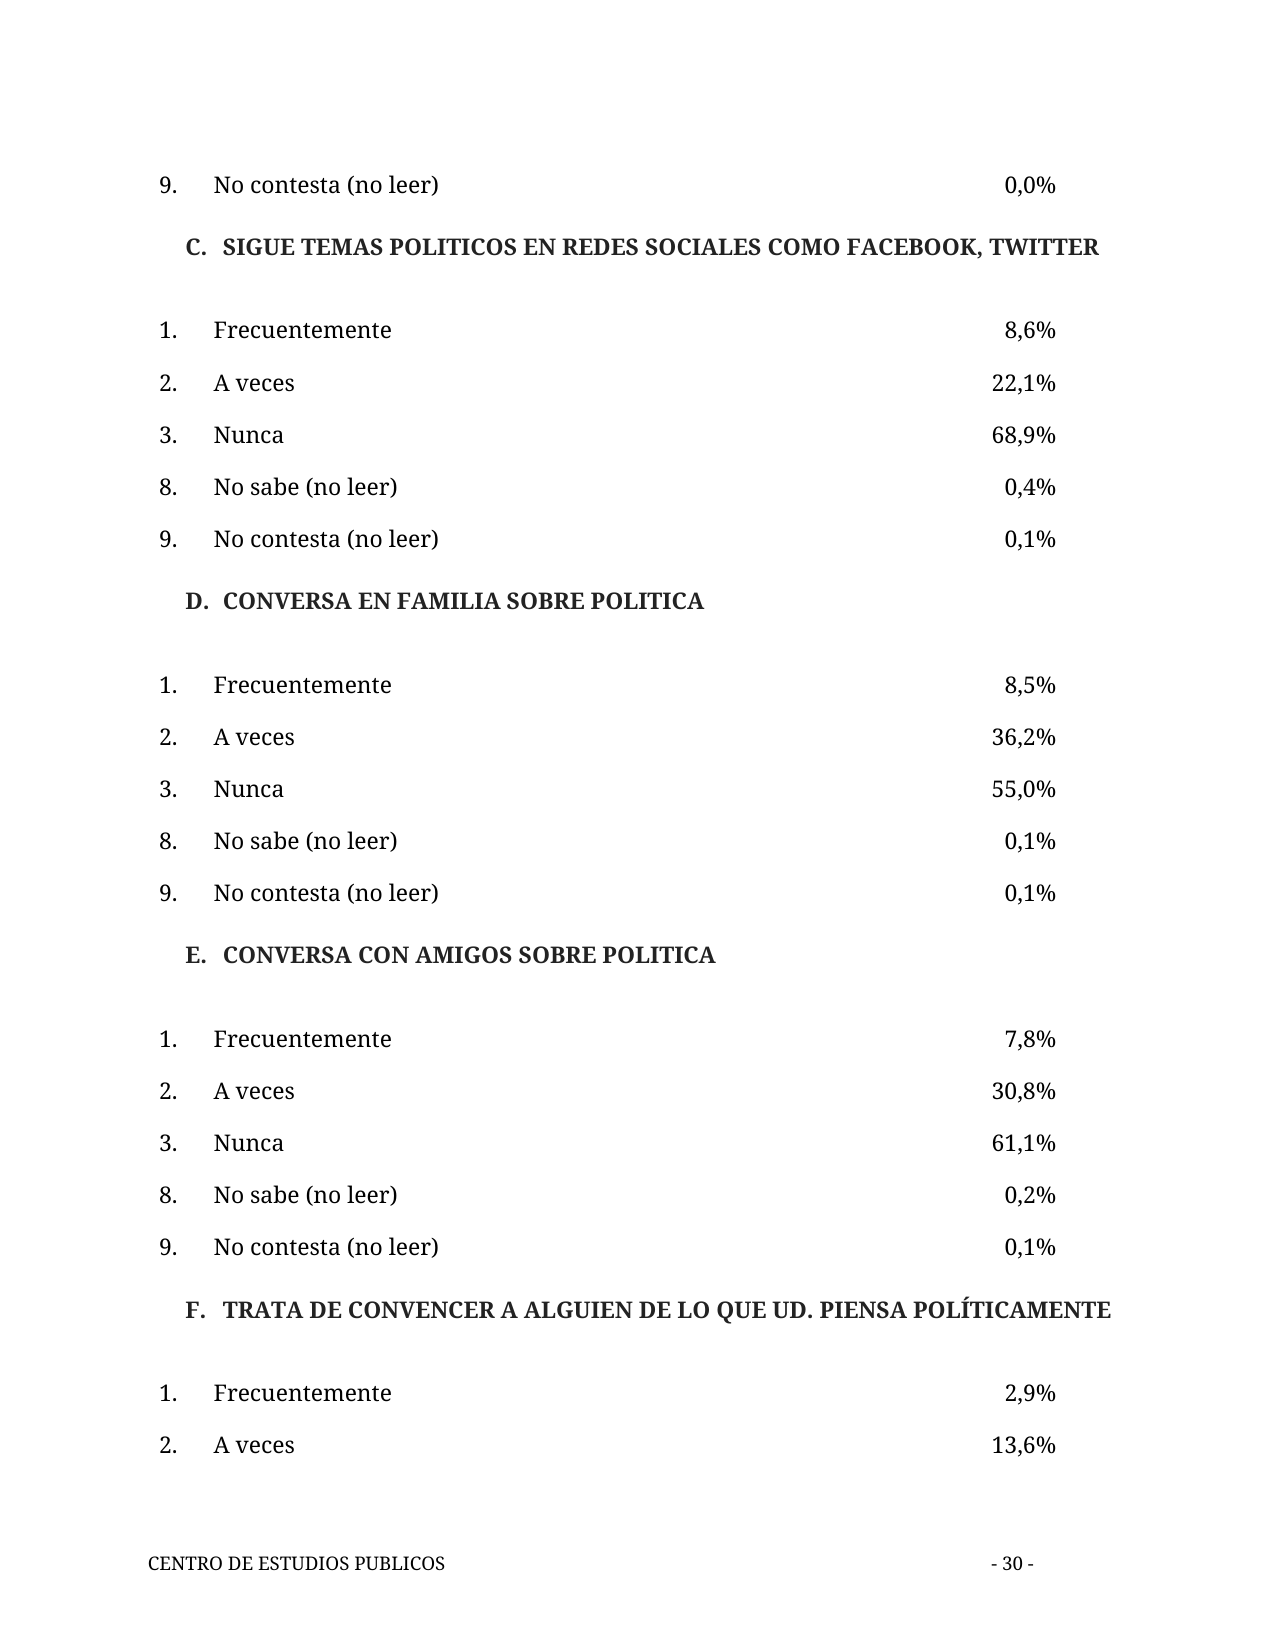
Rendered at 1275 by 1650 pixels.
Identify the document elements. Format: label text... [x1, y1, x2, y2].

table_cell No contesta (no leer) [202, 1210, 956, 1262]
table_cell No sabe (no leer) [202, 1158, 956, 1210]
table_cell 13,6% [956, 1408, 1067, 1460]
table_cell A veces [202, 1054, 956, 1106]
table_header 2,9% [956, 1356, 1067, 1408]
table_header 7,8% [956, 1002, 1067, 1054]
table_header 8,5% [956, 648, 1067, 700]
table_cell 3. [148, 1106, 202, 1158]
table_header Frecuentemente [202, 648, 956, 700]
table_cell 9. [148, 856, 202, 908]
table_cell No contesta (no leer) [202, 856, 956, 908]
table_header Frecuentemente [202, 1356, 956, 1408]
table_cell 2. [148, 700, 202, 752]
table_header 1. [148, 1002, 202, 1054]
table_cell 0,4% [956, 450, 1067, 502]
table_cell 2. [148, 1408, 202, 1460]
table_cell 0,1% [956, 502, 1067, 554]
table_cell No sabe (no leer) [202, 804, 956, 856]
table_header 1. [148, 294, 202, 346]
table_cell 0,2% [956, 1158, 1067, 1210]
table_cell 36,2% [956, 700, 1067, 752]
table_cell A veces [202, 700, 956, 752]
table_cell 9. [148, 148, 202, 200]
list CONVERSA EN FAMILIA SOBRE POLITICA [185, 585, 1127, 616]
table_header 1. [148, 648, 202, 700]
table_cell 2. [148, 1054, 202, 1106]
table_cell 22,1% [956, 346, 1067, 398]
table_cell 61,1% [956, 1106, 1067, 1158]
table_cell 9. [148, 502, 202, 554]
table_cell No sabe (no leer) [202, 450, 956, 502]
table_cell Nunca [202, 1106, 956, 1158]
table_cell 8. [148, 1158, 202, 1210]
list SIGUE TEMAS POLITICOS EN REDES SOCIALES COMO FACEBOOK, TWITTER [185, 231, 1127, 262]
table_cell 3. [148, 398, 202, 450]
table_cell 0,0% [956, 148, 1067, 200]
table_header Frecuentemente [202, 1002, 956, 1054]
table_cell No contesta (no leer) [202, 502, 956, 554]
list TRATA DE CONVENCER A ALGUIEN DE LO QUE UD. PIENSA POLÍTICAMENTE [185, 1293, 1127, 1325]
table_cell 0,1% [956, 804, 1067, 856]
table_header Frecuentemente [202, 294, 956, 346]
table_cell A veces [202, 1408, 956, 1460]
table_cell 8. [148, 450, 202, 502]
table_cell No contesta (no leer) [202, 148, 956, 200]
table_cell A veces [202, 346, 956, 398]
table_cell 68,9% [956, 398, 1067, 450]
table_cell Nunca [202, 398, 956, 450]
list CONVERSA CON AMIGOS SOBRE POLITICA [185, 939, 1127, 971]
table_header 1. [148, 1356, 202, 1408]
table_cell 2. [148, 346, 202, 398]
table_cell 30,8% [956, 1054, 1067, 1106]
table_header 8,6% [956, 294, 1067, 346]
table_cell 55,0% [956, 752, 1067, 804]
table_cell 3. [148, 752, 202, 804]
table_cell 0,1% [956, 856, 1067, 908]
table_cell 0,1% [956, 1210, 1067, 1262]
table_cell 8. [148, 804, 202, 856]
table_cell Nunca [202, 752, 956, 804]
table_cell 9. [148, 1210, 202, 1262]
